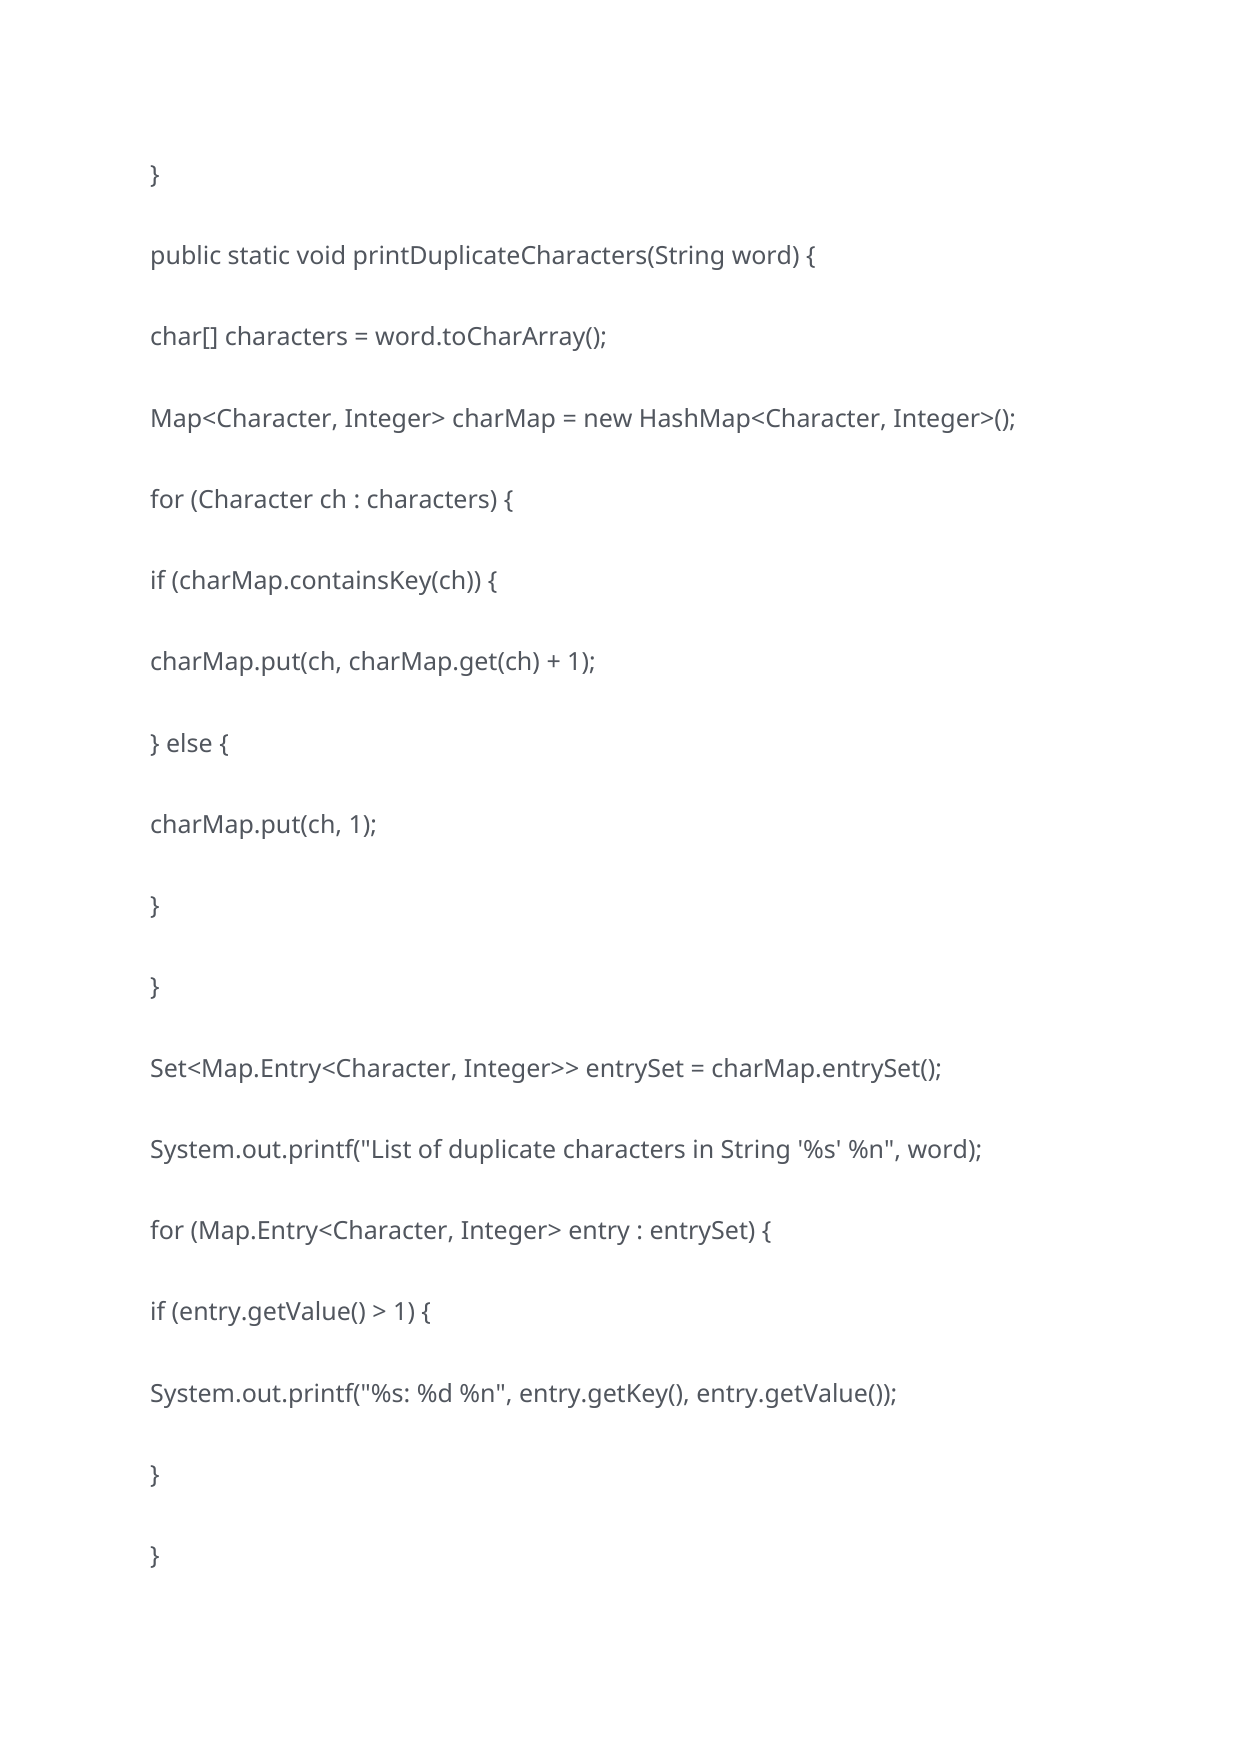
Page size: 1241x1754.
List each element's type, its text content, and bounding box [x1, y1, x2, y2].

text Map<Character, Integer> charMap = new HashMap<Character, Integer>(); [150, 394, 1090, 434]
text } [150, 962, 1090, 1003]
text Set<Map.Entry<Character, Integer>> entrySet = charMap.entrySet(); [150, 1044, 1090, 1084]
text charMap.put(ch, 1); [150, 800, 1090, 841]
text System.out.printf("List of duplicate characters in String '%s' %n", word); [150, 1125, 1090, 1166]
text } [150, 150, 1090, 191]
text for (Character ch : characters) { [150, 475, 1090, 516]
text } [150, 881, 1090, 922]
text if (entry.getValue() > 1) { [150, 1287, 1090, 1328]
text public static void printDuplicateCharacters(String word) { [150, 231, 1090, 272]
text } else { [150, 719, 1090, 759]
text if (charMap.containsKey(ch)) { [150, 556, 1090, 597]
text } [150, 1450, 1090, 1491]
text charMap.put(ch, charMap.get(ch) + 1); [150, 637, 1090, 678]
text for (Map.Entry<Character, Integer> entry : entrySet) { [150, 1206, 1090, 1247]
text } [150, 1531, 1090, 1572]
text System.out.printf("%s: %d %n", entry.getKey(), entry.getValue()); [150, 1369, 1090, 1409]
text char[] characters = word.toCharArray(); [150, 312, 1090, 353]
